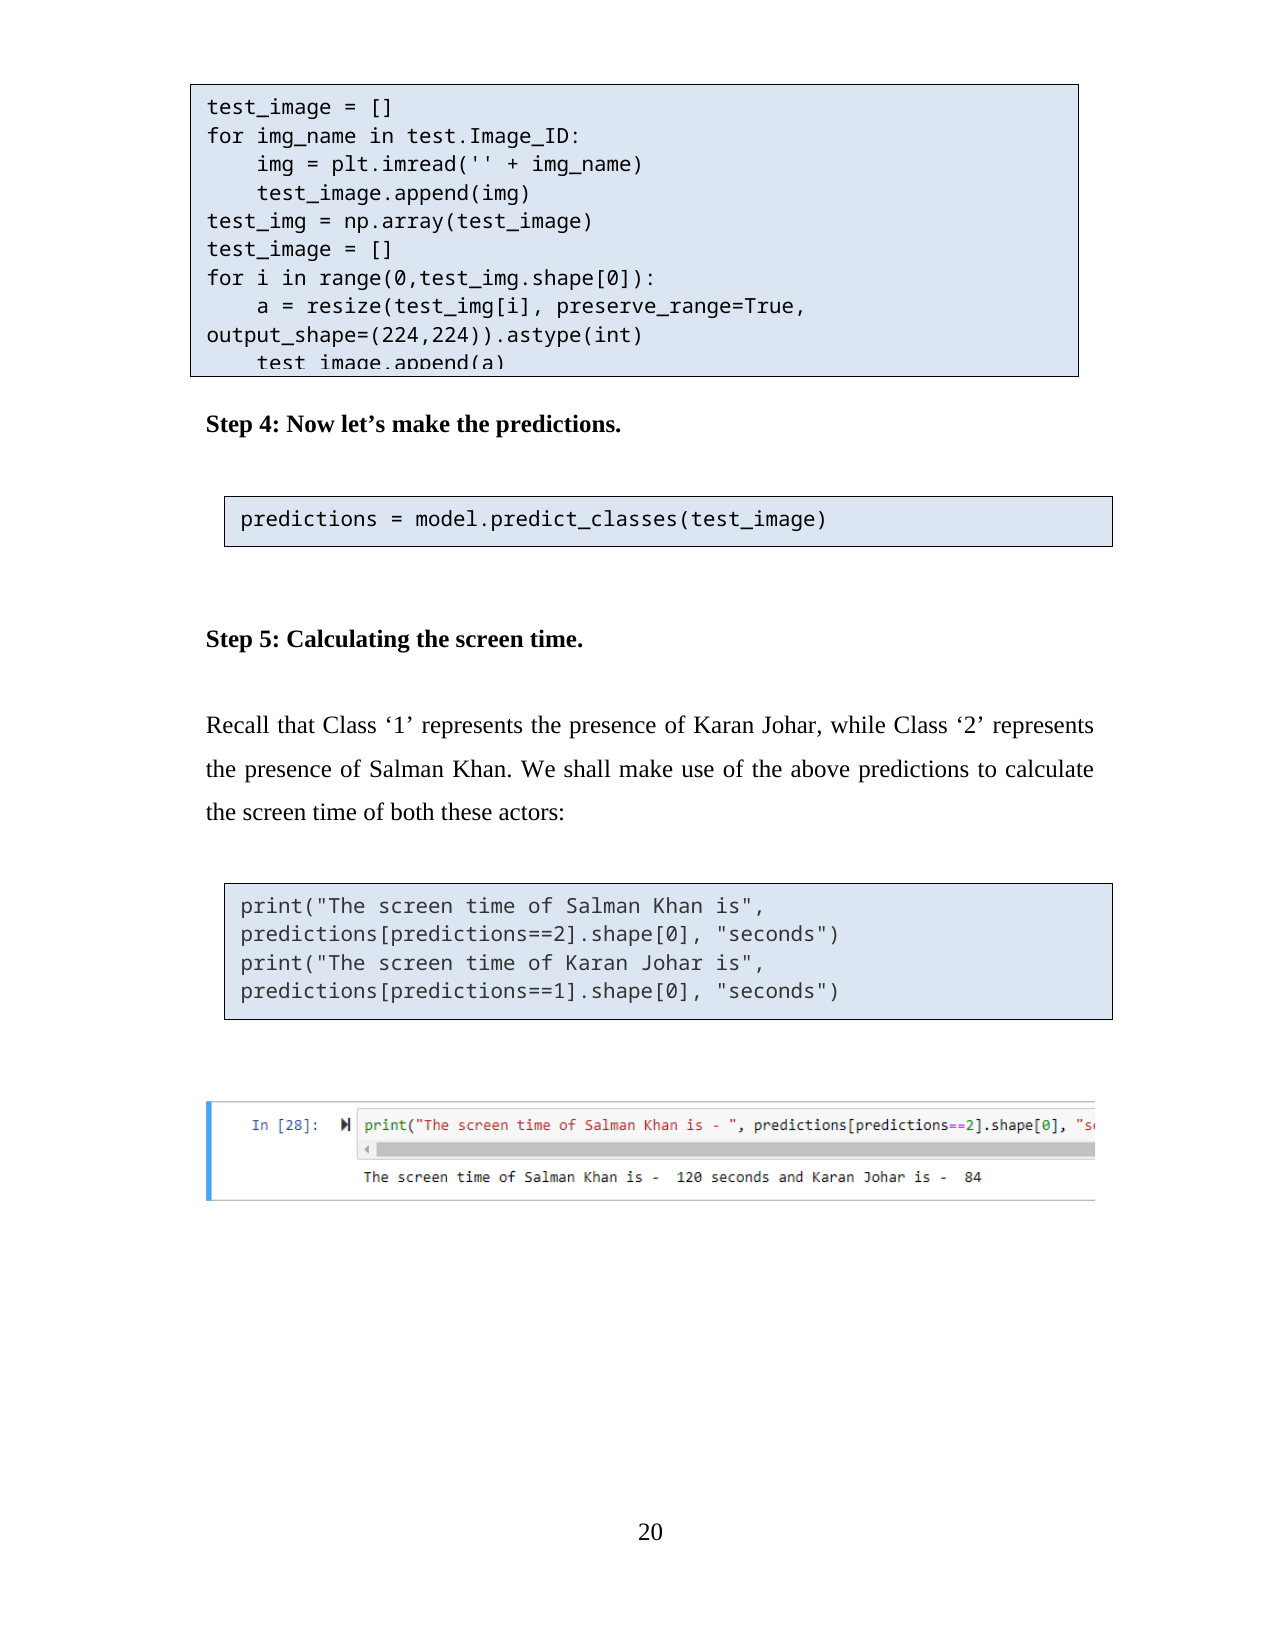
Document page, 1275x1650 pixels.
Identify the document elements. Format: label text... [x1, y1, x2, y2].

text Step 5: Calculating the screen time. [206, 624, 1095, 653]
text Step 4: Now let’s make the predictions. [206, 409, 1095, 481]
text Recall that Class ‘1’ represents the presence of Karan Johar, while Class ‘2’ represents the presence of Salman Khan. We shall make use of the above predictions to calculate the screen time of both these actors: [206, 711, 1095, 826]
picture [205, 1098, 1096, 1202]
